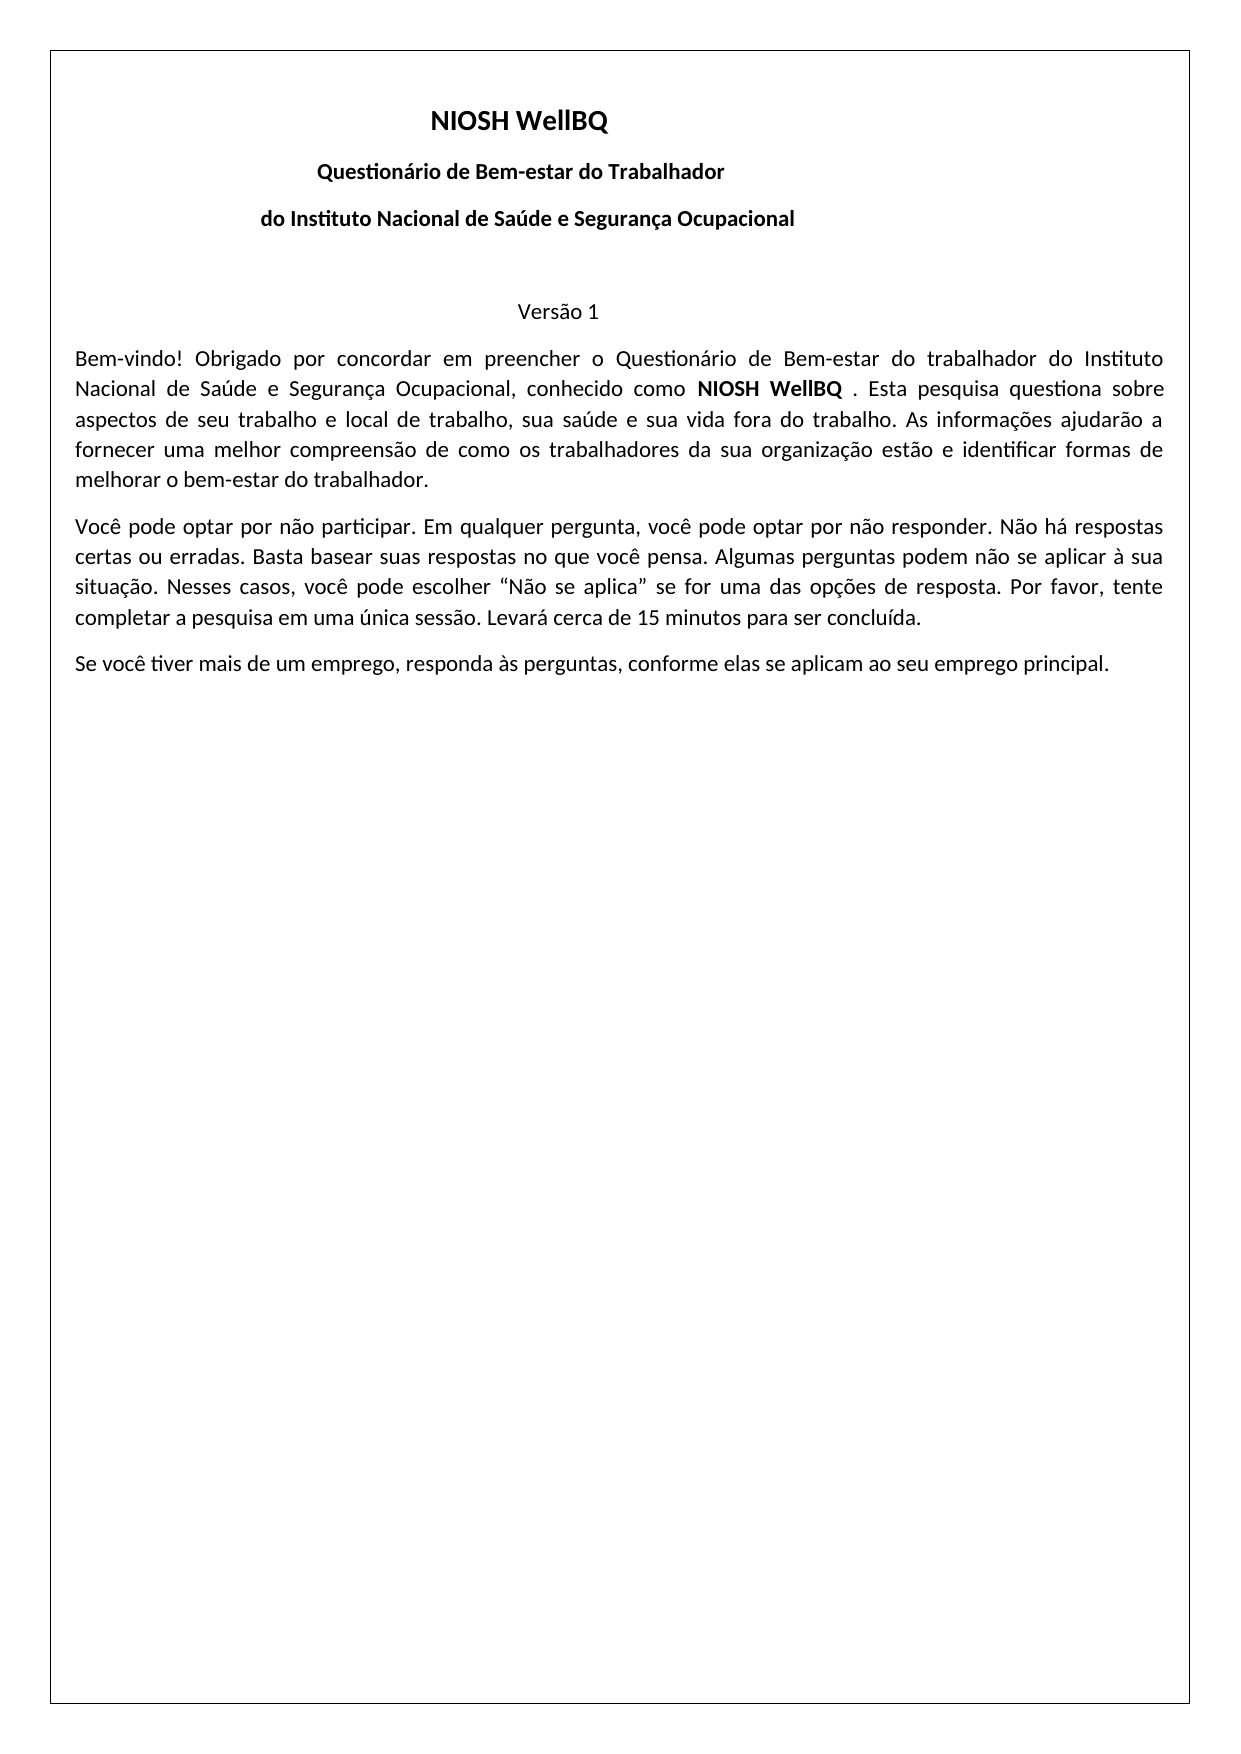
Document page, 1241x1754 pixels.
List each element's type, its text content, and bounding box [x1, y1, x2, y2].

text Versão 1 [75, 297, 1165, 326]
text Se você tiver mais de um emprego, responda às perguntas, conforme elas se aplicam ao seu emprego principal. [75, 649, 1165, 678]
text do Instituto Nacional de Saúde e Segurança Ocupacional [75, 204, 1165, 232]
text Questionário de Bem-estar do Trabalhador [75, 157, 1165, 185]
text Você pode optar por não participar. Em qualquer pergunta, você pode optar por não responder. Não há respostas certas ou erradas. Basta basear suas respostas no que você pensa. Algumas perguntas podem não se aplicar à sua situação. Nesses casos, você pode escolher “Não se aplica” se for uma das opções de resposta. Por favor, tente completar a pesquisa em uma única sessão. Levará cerca de 15 minutos para ser concluída. [75, 512, 1165, 631]
text NIOSH WellBQ [75, 102, 1165, 137]
text Bem-vindo! Obrigado por concordar em preencher o Questionário de Bem-estar do trabalhador do Instituto Nacional de Saúde e Segurança Ocupacional, conhecido como NIOSH WellBQ . Esta pesquisa questiona sobre aspectos de seu trabalho e local de trabalho, sua saúde e sua vida fora do trabalho. As informações ajudarão a fornecer uma melhor compreensão de como os trabalhadores da sua organização estão e identificar formas de melhorar o bem-estar do trabalhador. [75, 344, 1165, 493]
